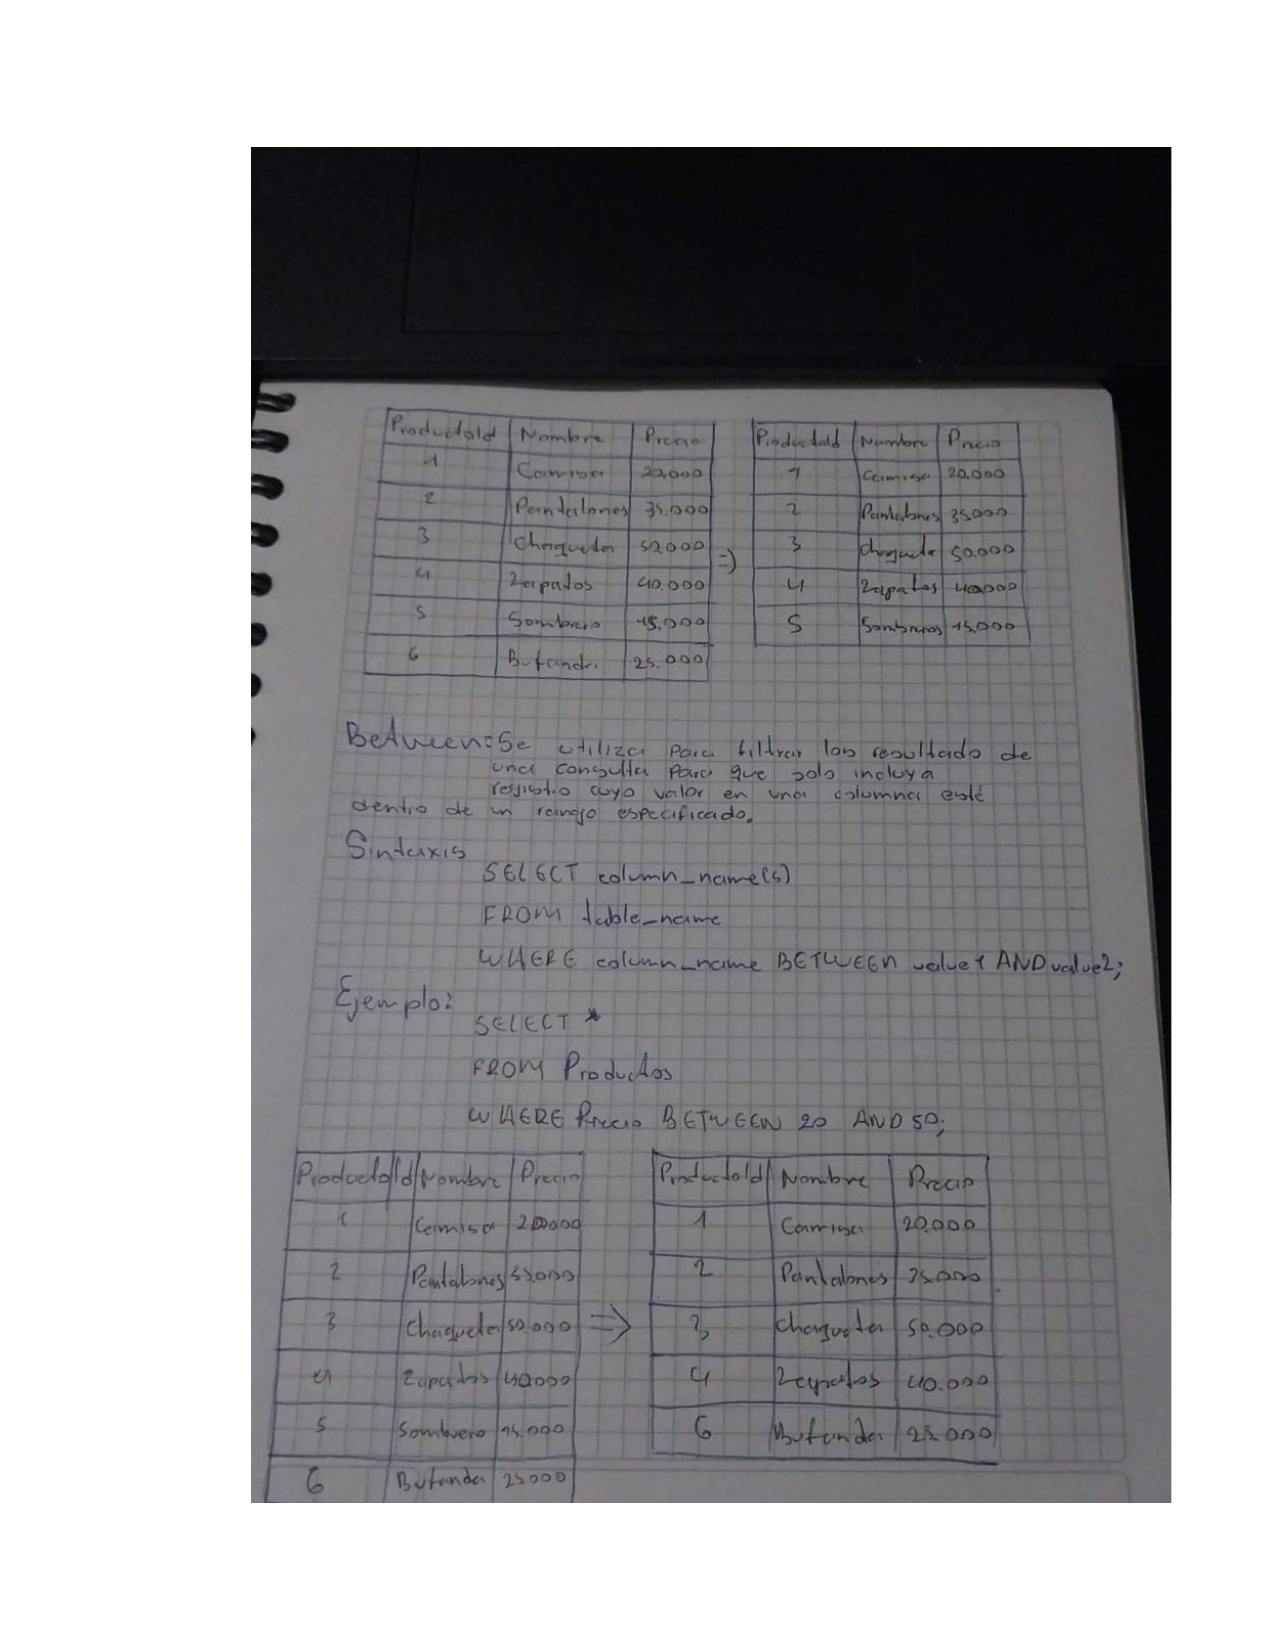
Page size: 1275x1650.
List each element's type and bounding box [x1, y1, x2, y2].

picture [251, 147, 1172, 1503]
